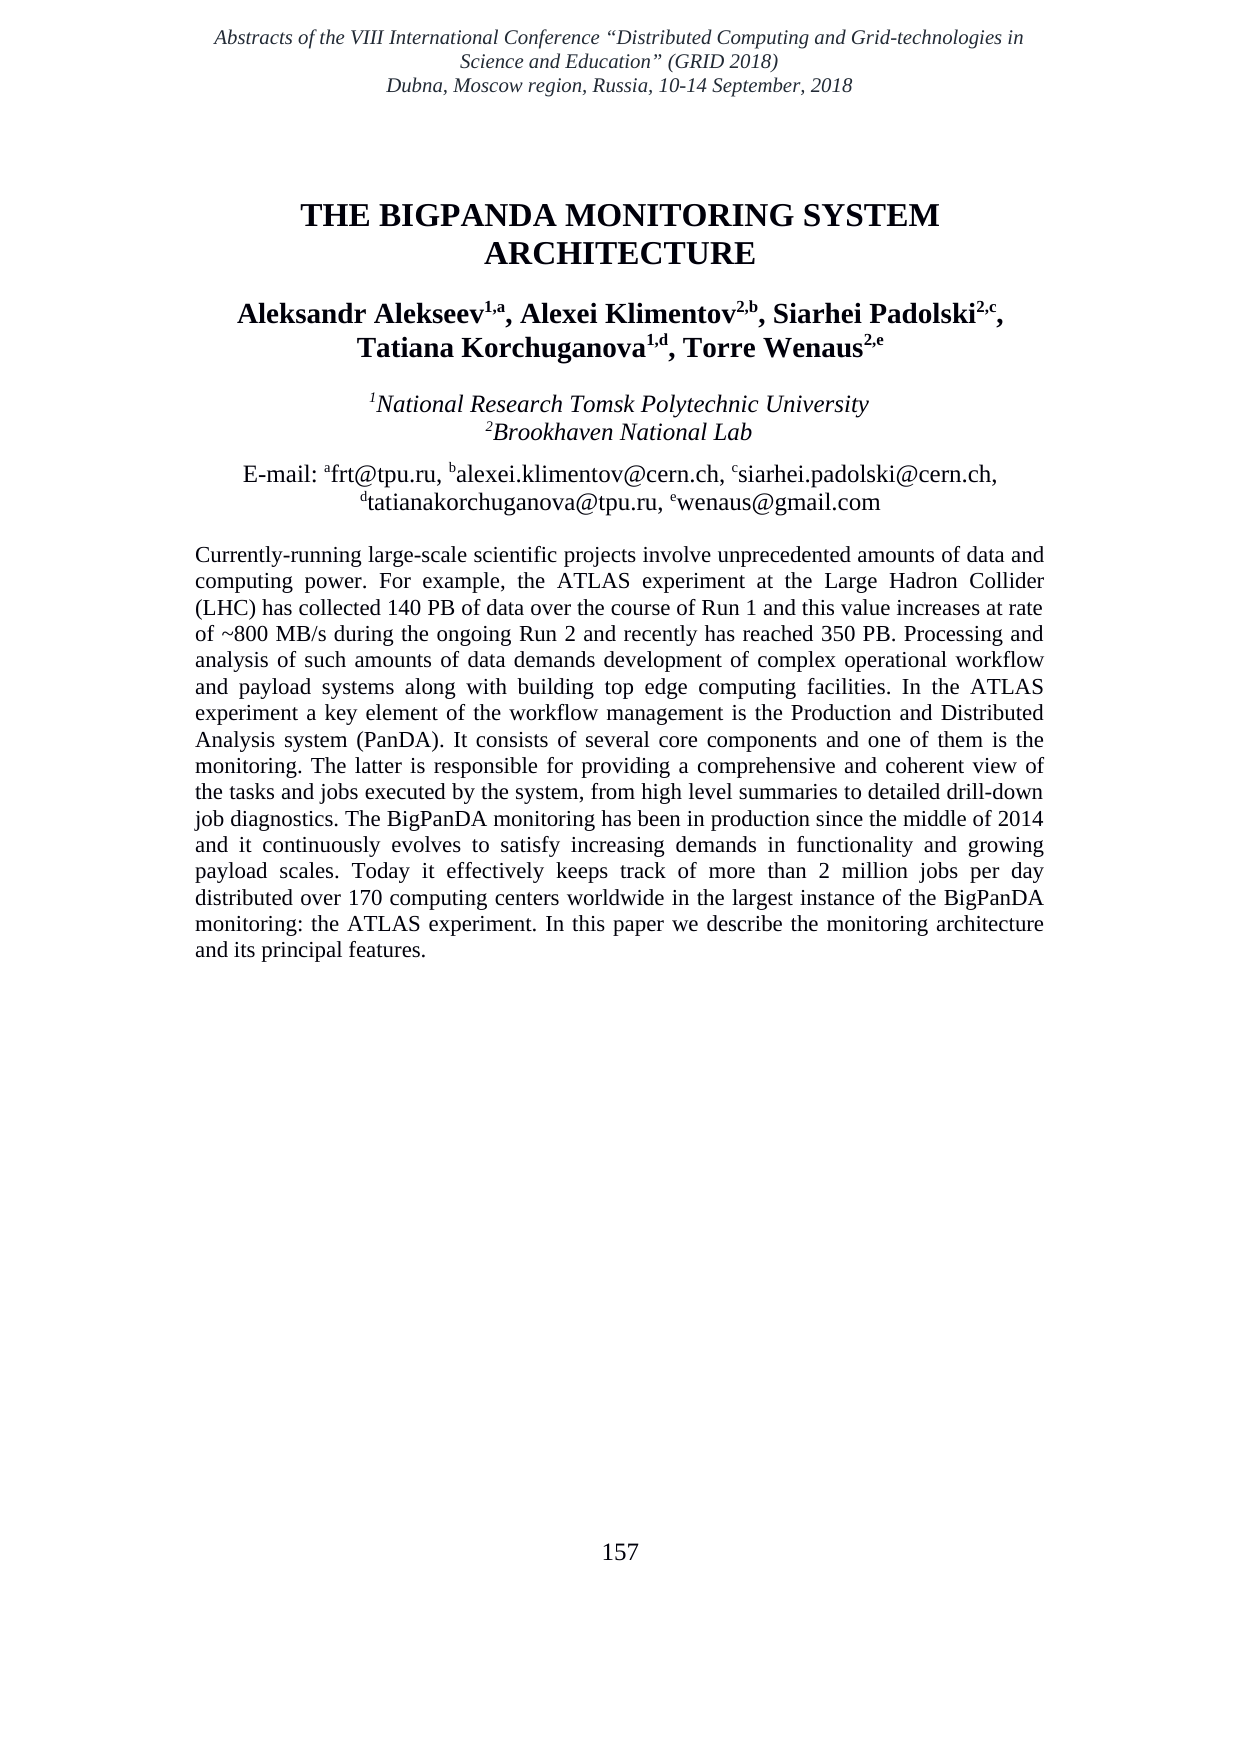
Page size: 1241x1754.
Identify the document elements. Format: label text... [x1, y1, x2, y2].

text Currently-running large-scale scientific projects involve unprecedented amounts of data and computing power. For example, the ATLAS experiment at the Large Hadron Collider (LHC) has collected 140 PB of data over the course of Run 1 and this value increases at rate of ~800 MB/s during the ongoing Run 2 and recently has reached 350 PB. Processing and analysis of such amounts of data demands development of complex operational workflow and payload systems along with building top edge computing facilities. In the ATLAS experiment a key element of the workflow management is the Production and Distributed Analysis system (PanDA). It consists of several core components and one of them is the monitoring. The latter is responsible for providing a comprehensive and coherent view of the tasks and jobs executed by the system, from high level summaries to detailed drill-down job diagnostics. The BigPanDA monitoring has been in production since the middle of 2014 and it continuously evolves to satisfy increasing demands in functionality and growing payload scales. Today it effectively keeps track of more than 2 million jobs per day distributed over 170 computing centers worldwide in the largest instance of the BigPanDA monitoring: the ATLAS experiment. In this paper we describe the monitoring architecture and its principal features. [195, 541, 1045, 963]
text 1National Research Tomsk Polytechnic University [195, 389, 1045, 417]
text Aleksandr Alekseev1,a, Alexei Klimentov2,b, Siarhei Padolski2,c, Tatiana Korchuganova1,d, Torre Wenaus2,e [195, 297, 1045, 364]
text 2Brookhaven National Lab [195, 417, 1045, 446]
text E-mail: afrt@tpu.ru, balexei.klimentov@cern.ch, csiarhei.padolski@cern.ch, dtatianakorchuganova@tpu.ru, ewenaus@gmail.com [195, 459, 1045, 516]
title THE BIGPANDA MONITORING SYSTEM ARCHITECTURE [195, 195, 1045, 272]
